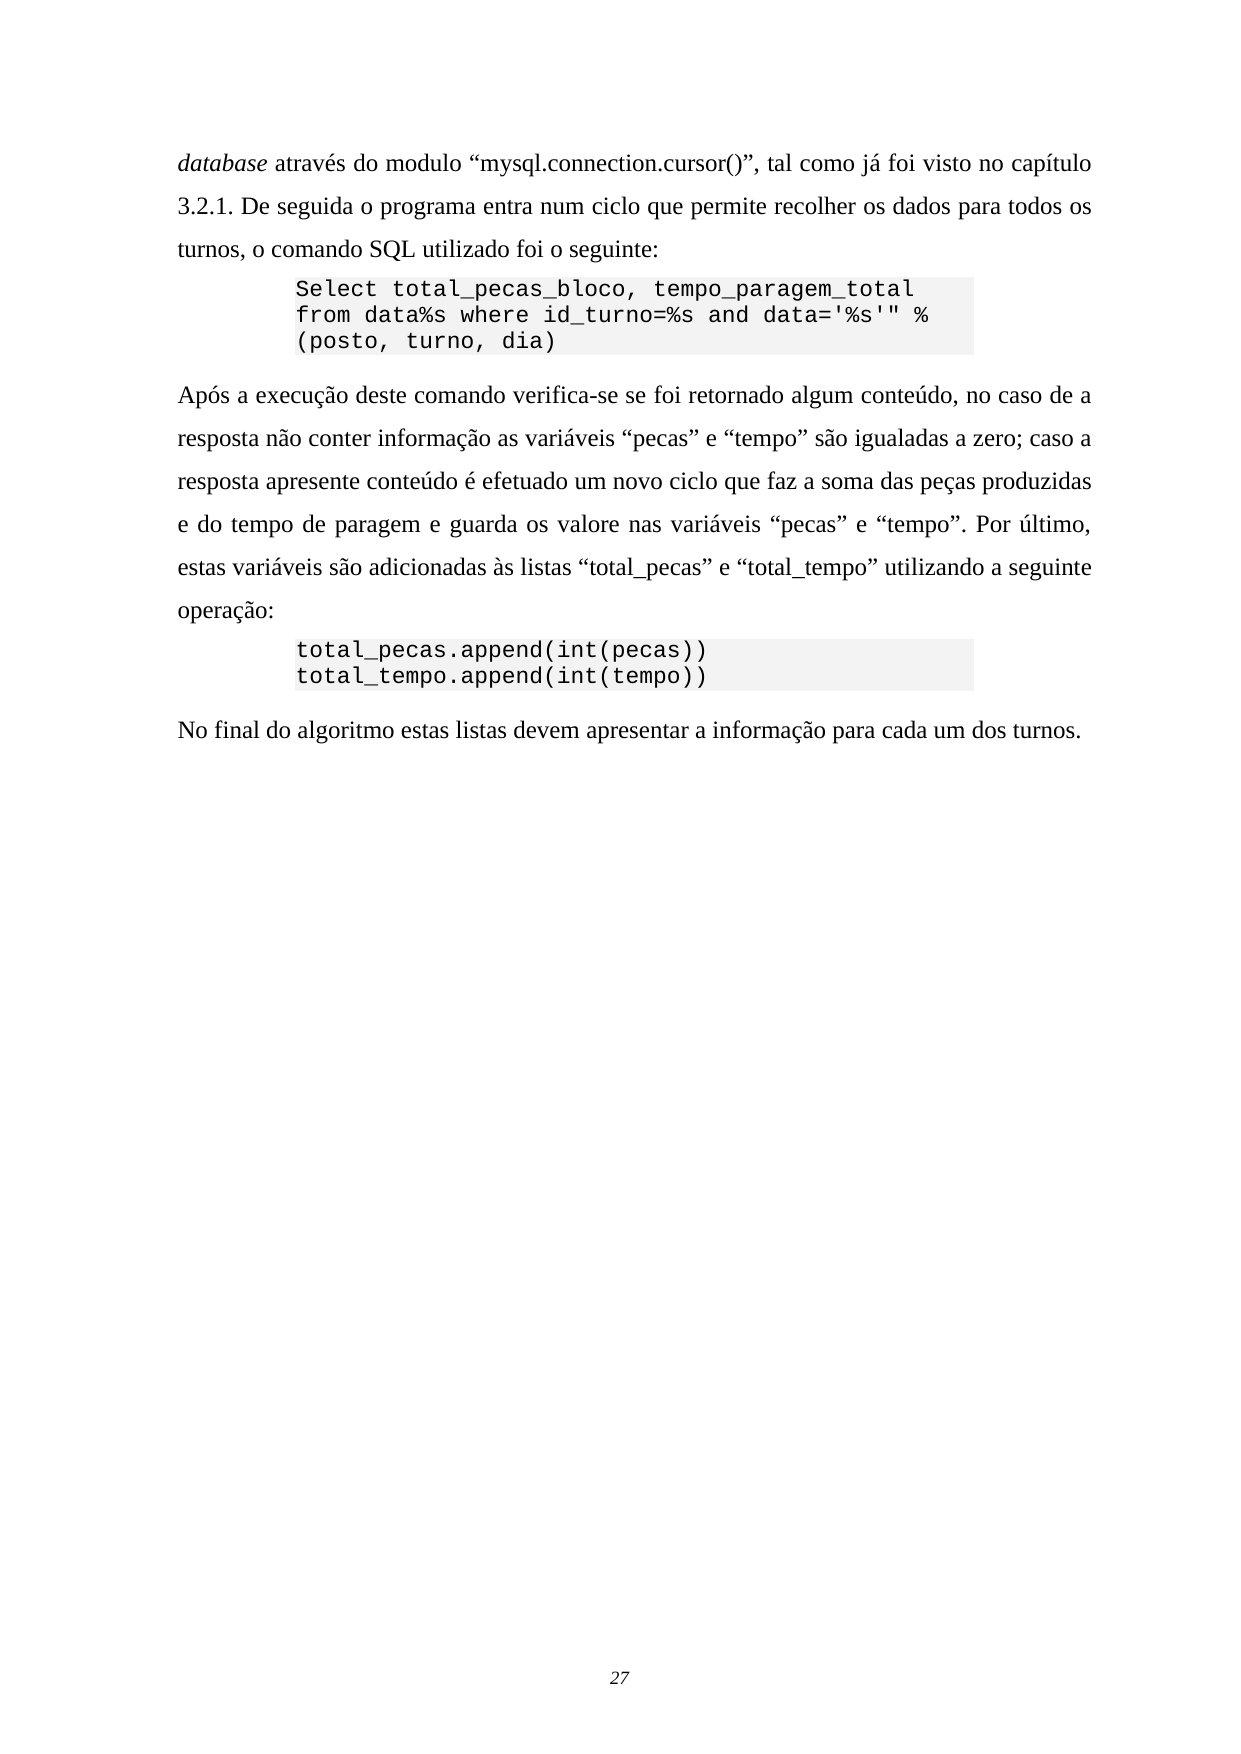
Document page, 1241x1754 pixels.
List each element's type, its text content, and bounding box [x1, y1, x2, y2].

text total_tempo.append(int(tempo)) [295, 664, 974, 691]
text No final do algoritmo estas listas devem apresentar a informação para cada um dos turnos. [177, 716, 1092, 744]
text Select total_pecas_bloco, tempo_paragem_total from data%s where id_turno=%s and data='%s'" % (posto, turno, dia) [295, 277, 974, 355]
text total_pecas.append(int(pecas)) [295, 639, 974, 664]
text Após a execução deste comando verifica-se se foi retornado algum conteúdo, no caso de a resposta não conter informação as variáveis “pecas” e “tempo” são igualadas a zero; caso a resposta apresente conteúdo é efetuado um novo ciclo que faz a soma das peças produzidas e do tempo de paragem e guarda os valore nas variáveis “pecas” e “tempo”. Por último, estas variáveis são adicionadas às listas “total_pecas” e “total_tempo” utilizando a seguinte operação: [177, 380, 1092, 624]
